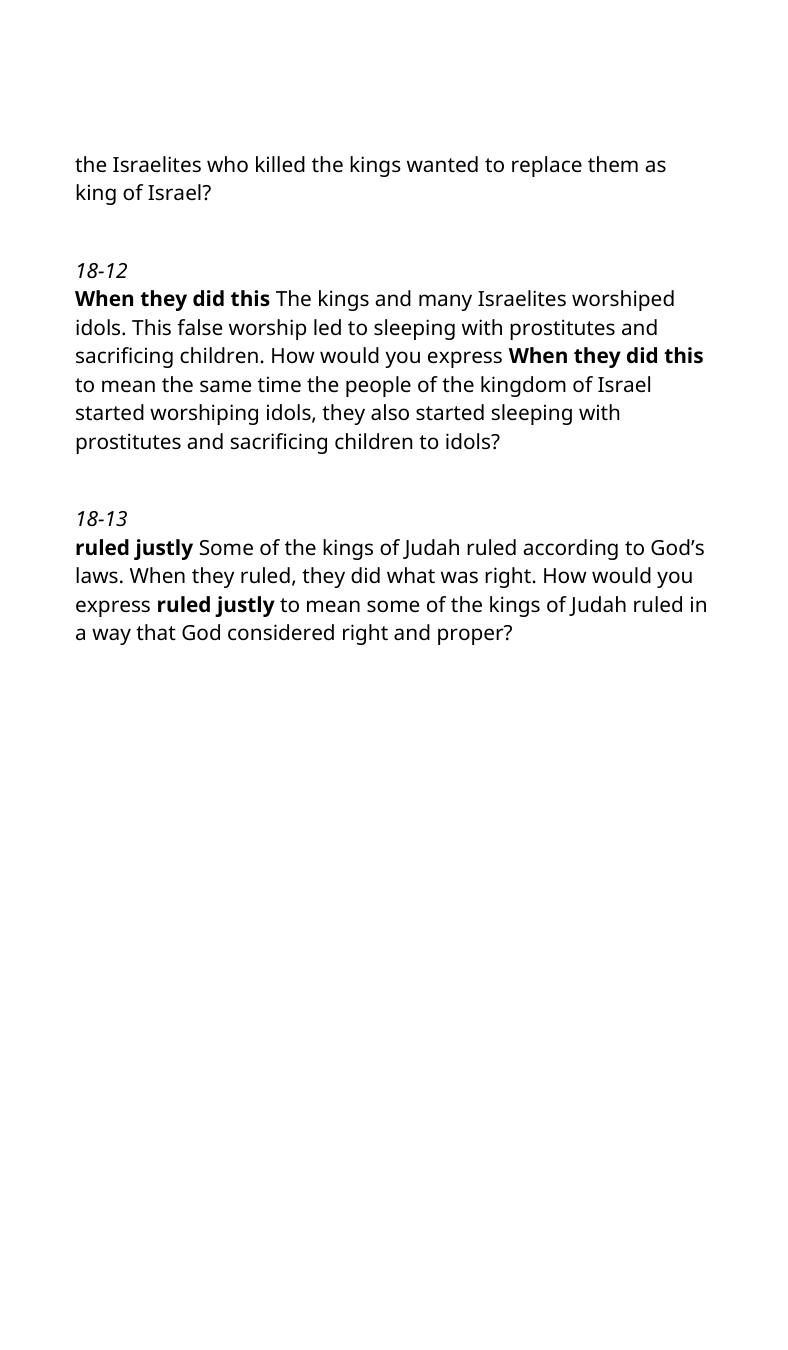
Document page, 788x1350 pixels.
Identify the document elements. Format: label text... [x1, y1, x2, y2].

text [75, 150, 712, 207]
text ruled justly Some of the kings of Judah ruled according to God’s laws. When they ruled, they did what was right. How would you express ruled justly to mean some of the kings of Judah ruled in a way that God considered right and proper? [75, 533, 712, 647]
text When they did this The kings and many Israelites worshiped idols. This false worship led to sleeping with prostitutes and sacrificing children. How would you express When they did this to mean the same time the people of the kingdom of Israel started worshiping idols, they also started sleeping with prostitutes and sacrificing children to idols? [75, 284, 712, 455]
subtitle 18-12 [75, 228, 712, 284]
subtitle 18-13 [75, 476, 712, 533]
